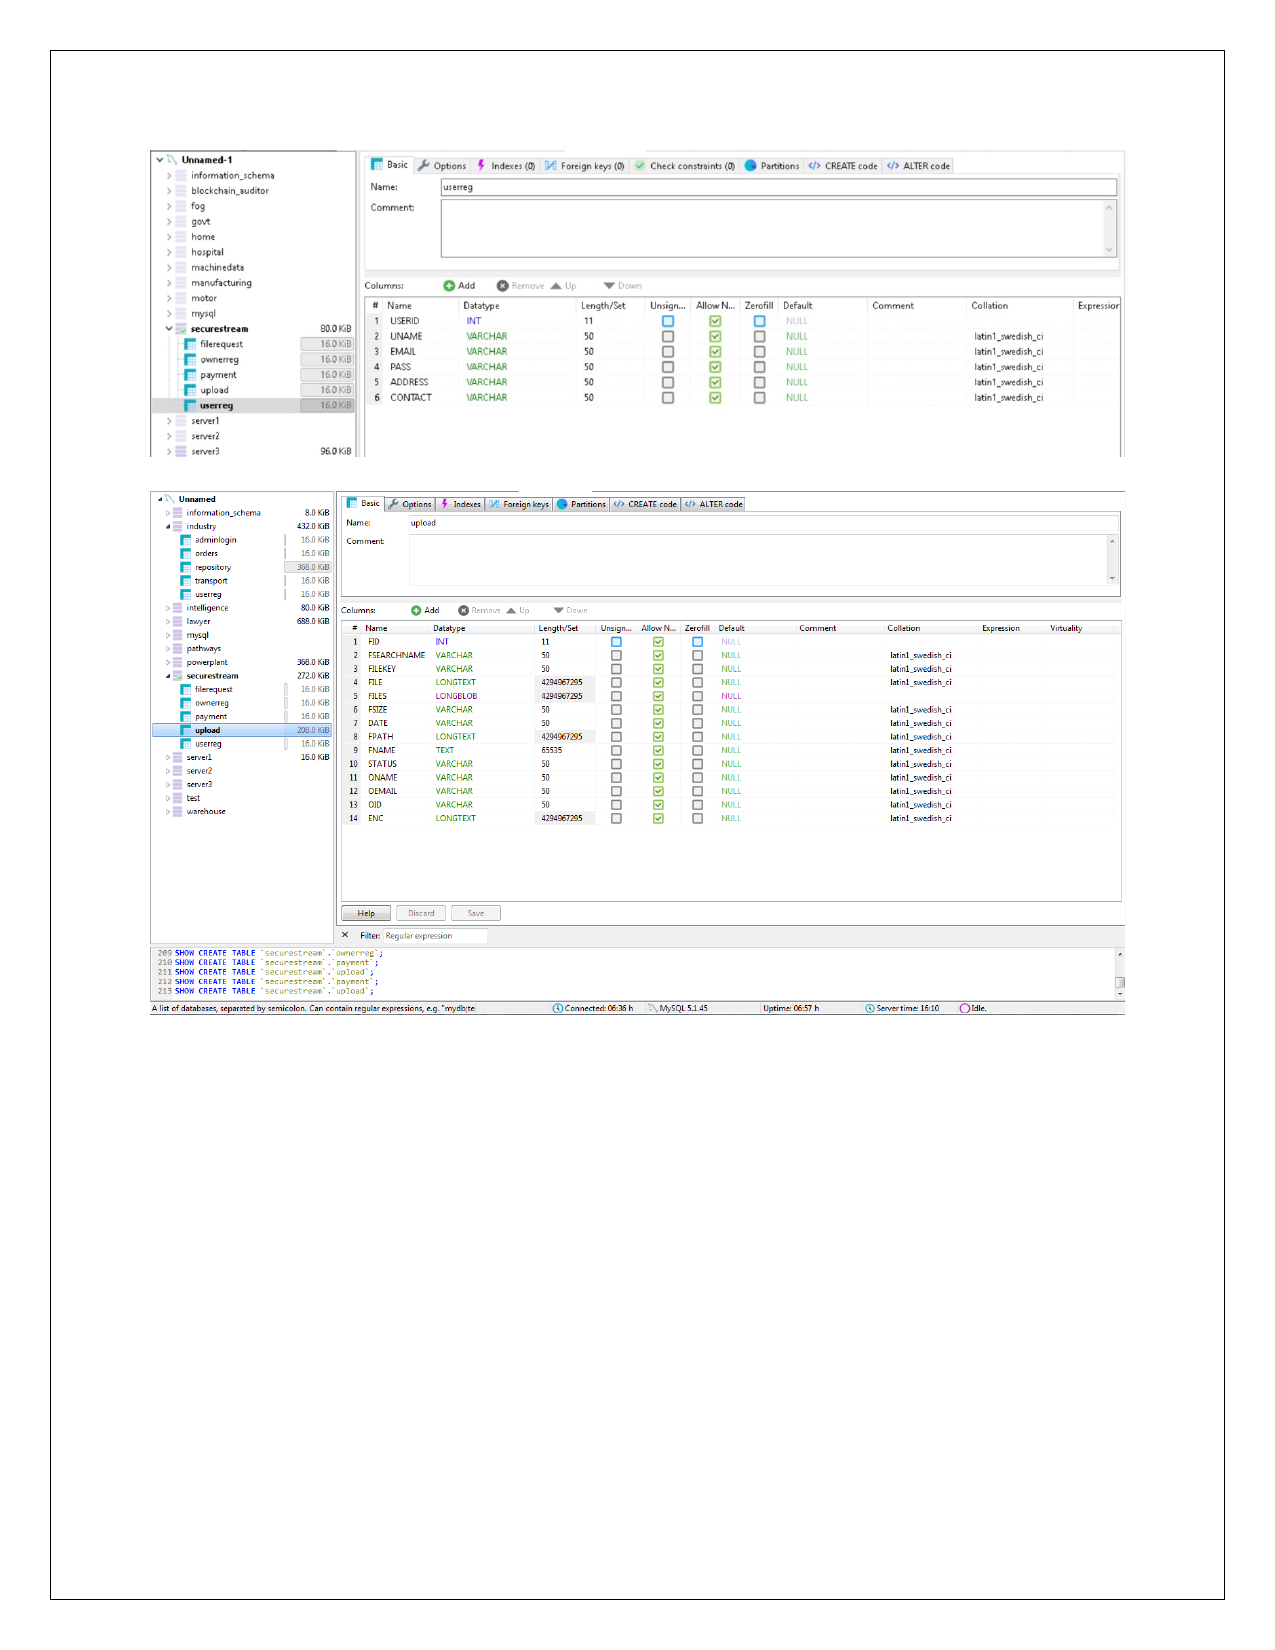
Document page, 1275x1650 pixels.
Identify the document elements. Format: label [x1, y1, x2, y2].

picture [150, 491, 1125, 1015]
picture [150, 150, 1125, 457]
